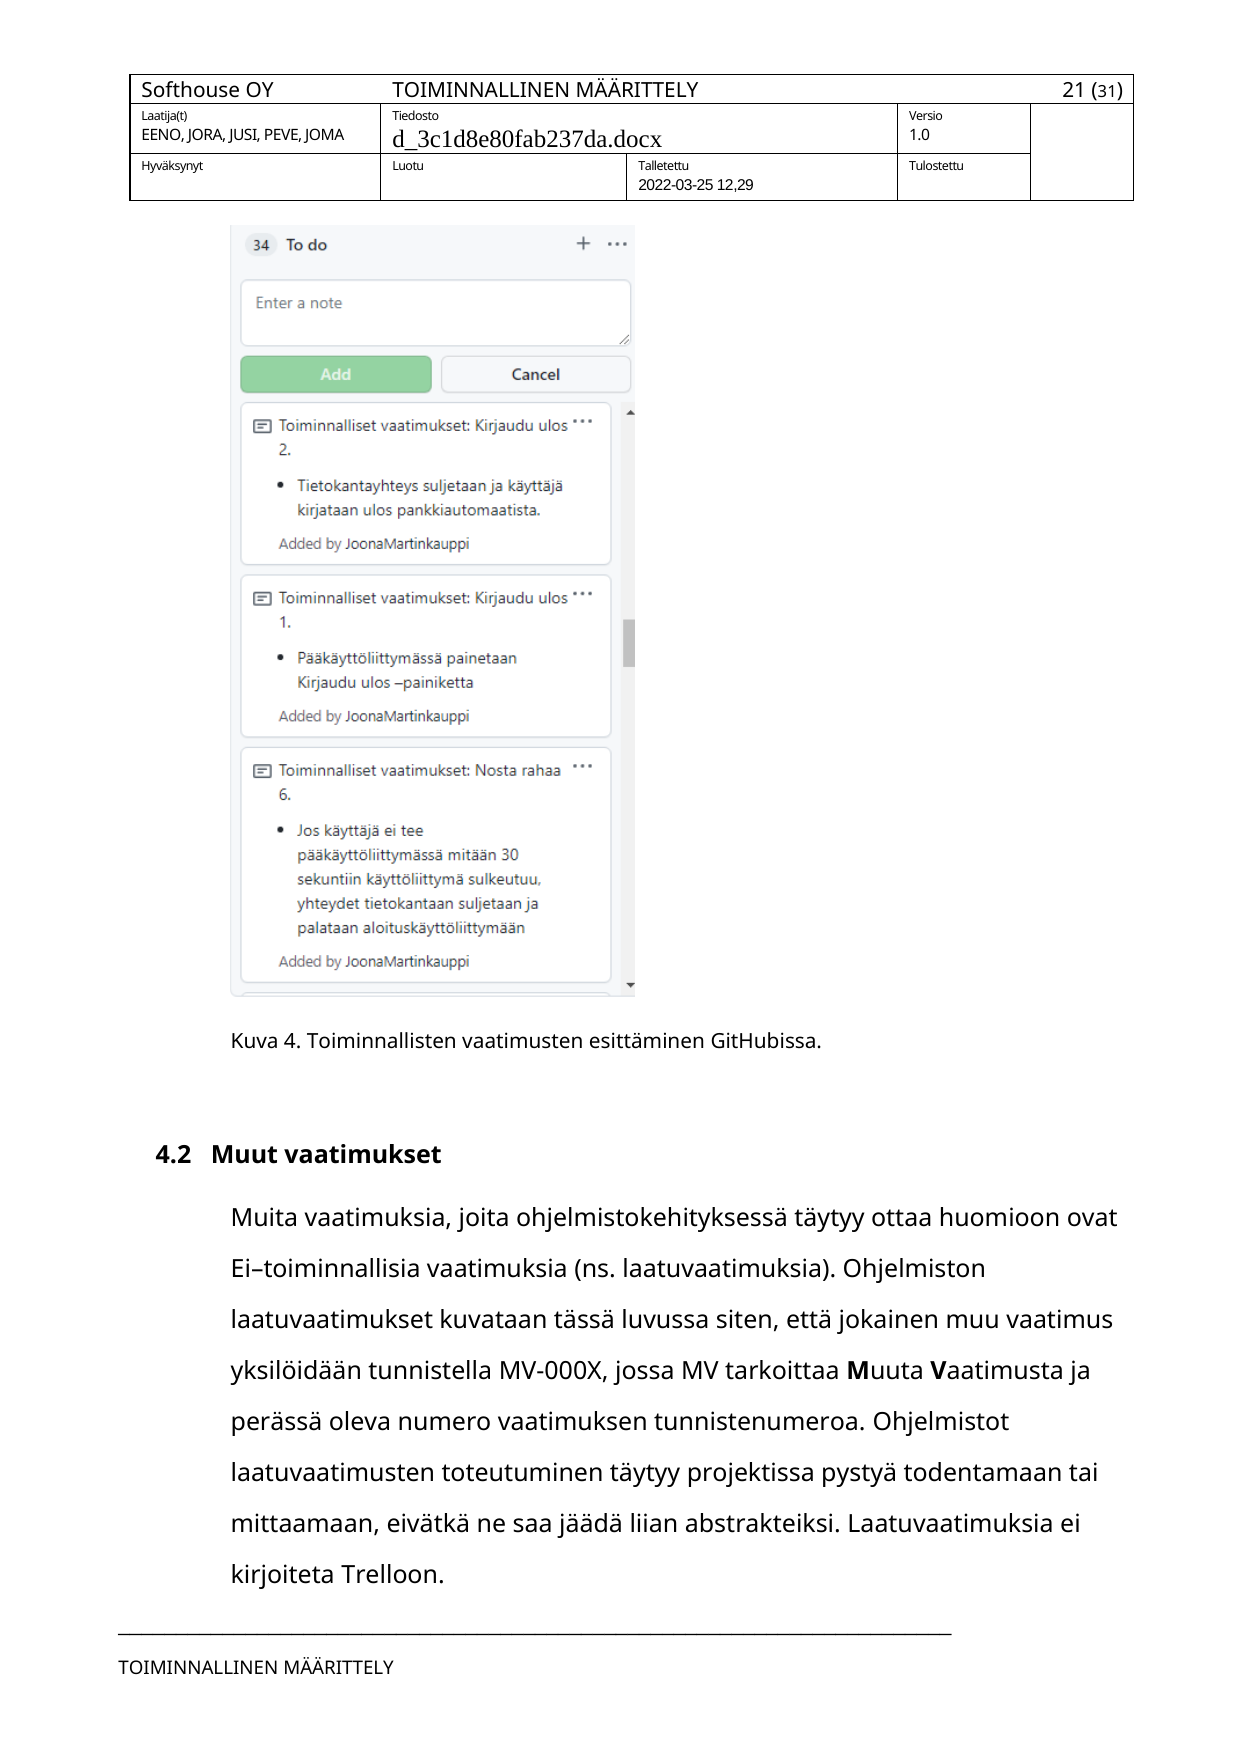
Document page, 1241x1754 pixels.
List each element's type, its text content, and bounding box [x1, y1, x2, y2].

picture [230, 225, 635, 998]
text Muita vaatimuksia, joita ohjelmistokehityksessä täytyy ottaa huomioon ovat Ei–toiminnallisia vaatimuksia (ns. laatuvaatimuksia). Ohjelmiston laatuvaatimukset kuvataan tässä luvussa siten, että jokainen muu vaatimus yksilöidään tunnistella MV-000X, jossa MV tarkoittaa Muuta Vaatimusta ja perässä oleva numero vaatimuksen tunnistenumeroa. Ohjelmistot laatuvaatimusten toteutuminen täytyy projektissa pystyä todentamaan tai mittaamaan, eivätkä ne saa jäädä liian abstrakteiksi. Laatuvaatimuksia ei kirjoiteta Trelloon. [230, 1200, 1122, 1591]
subtitle 4.2 Muut vaatimukset [155, 1136, 1122, 1170]
text Kuva 4. Toiminnallisten vaatimusten esittäminen GitHubissa. [155, 1026, 1122, 1054]
